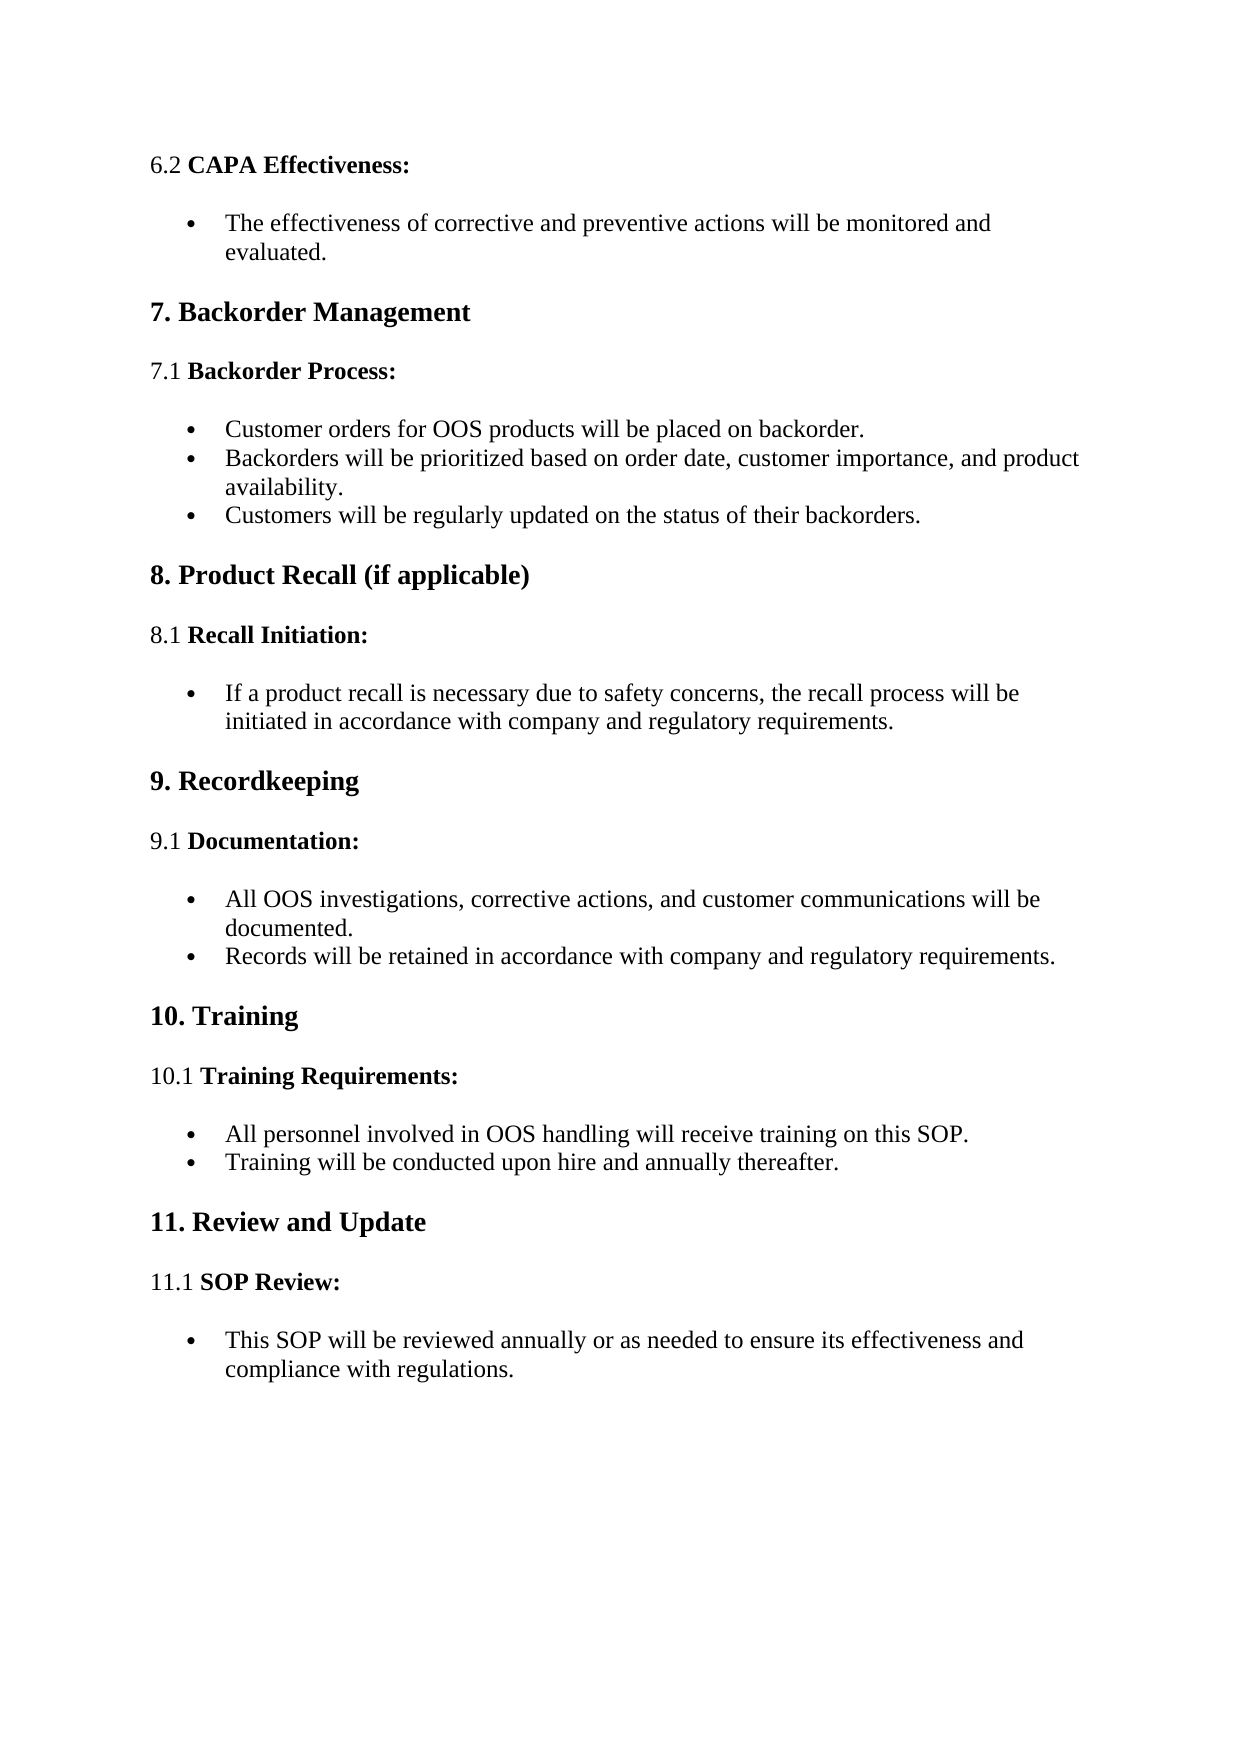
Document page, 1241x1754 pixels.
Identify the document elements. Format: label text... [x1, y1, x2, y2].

list If a product recall is necessary due to safety concerns, the recall process will be initiated in accordance with company and regulatory requirements. [187, 678, 1090, 735]
list Training will be conducted upon hire and annually thereafter. [187, 1147, 1090, 1176]
list Records will be retained in accordance with company and regulatory requirements. [187, 941, 1090, 970]
text 7. Backorder Management [150, 294, 1090, 327]
text 8. Product Recall (if applicable) [150, 558, 1090, 591]
text 10. Training [150, 999, 1090, 1032]
list All OOS investigations, corrective actions, and customer communications will be documented. [187, 884, 1090, 941]
text 11. Review and Update [150, 1205, 1090, 1238]
list Backorders will be prioritized based on order date, customer importance, and product availability. [187, 443, 1090, 500]
list Customer orders for OOS products will be placed on backorder. [187, 414, 1090, 443]
text 6.2 CAPA Effectiveness: [150, 150, 1090, 179]
text 10.1 Training Requirements: [150, 1061, 1090, 1089]
text 9. Recordkeeping [150, 764, 1090, 797]
list This SOP will be reviewed annually or as needed to ensure its effectiveness and compliance with regulations. [187, 1325, 1090, 1382]
text 7.1 Backorder Process: [150, 356, 1090, 385]
list All personnel involved in OOS handling will receive training on this SOP. [187, 1119, 1090, 1147]
text 9.1 Documentation: [150, 826, 1090, 855]
list Customers will be regularly updated on the status of their backorders. [187, 500, 1090, 529]
text 11.1 SOP Review: [150, 1267, 1090, 1296]
text 8.1 Recall Initiation: [150, 620, 1090, 648]
list The effectiveness of corrective and preventive actions will be monitored and evaluated. [187, 208, 1090, 265]
